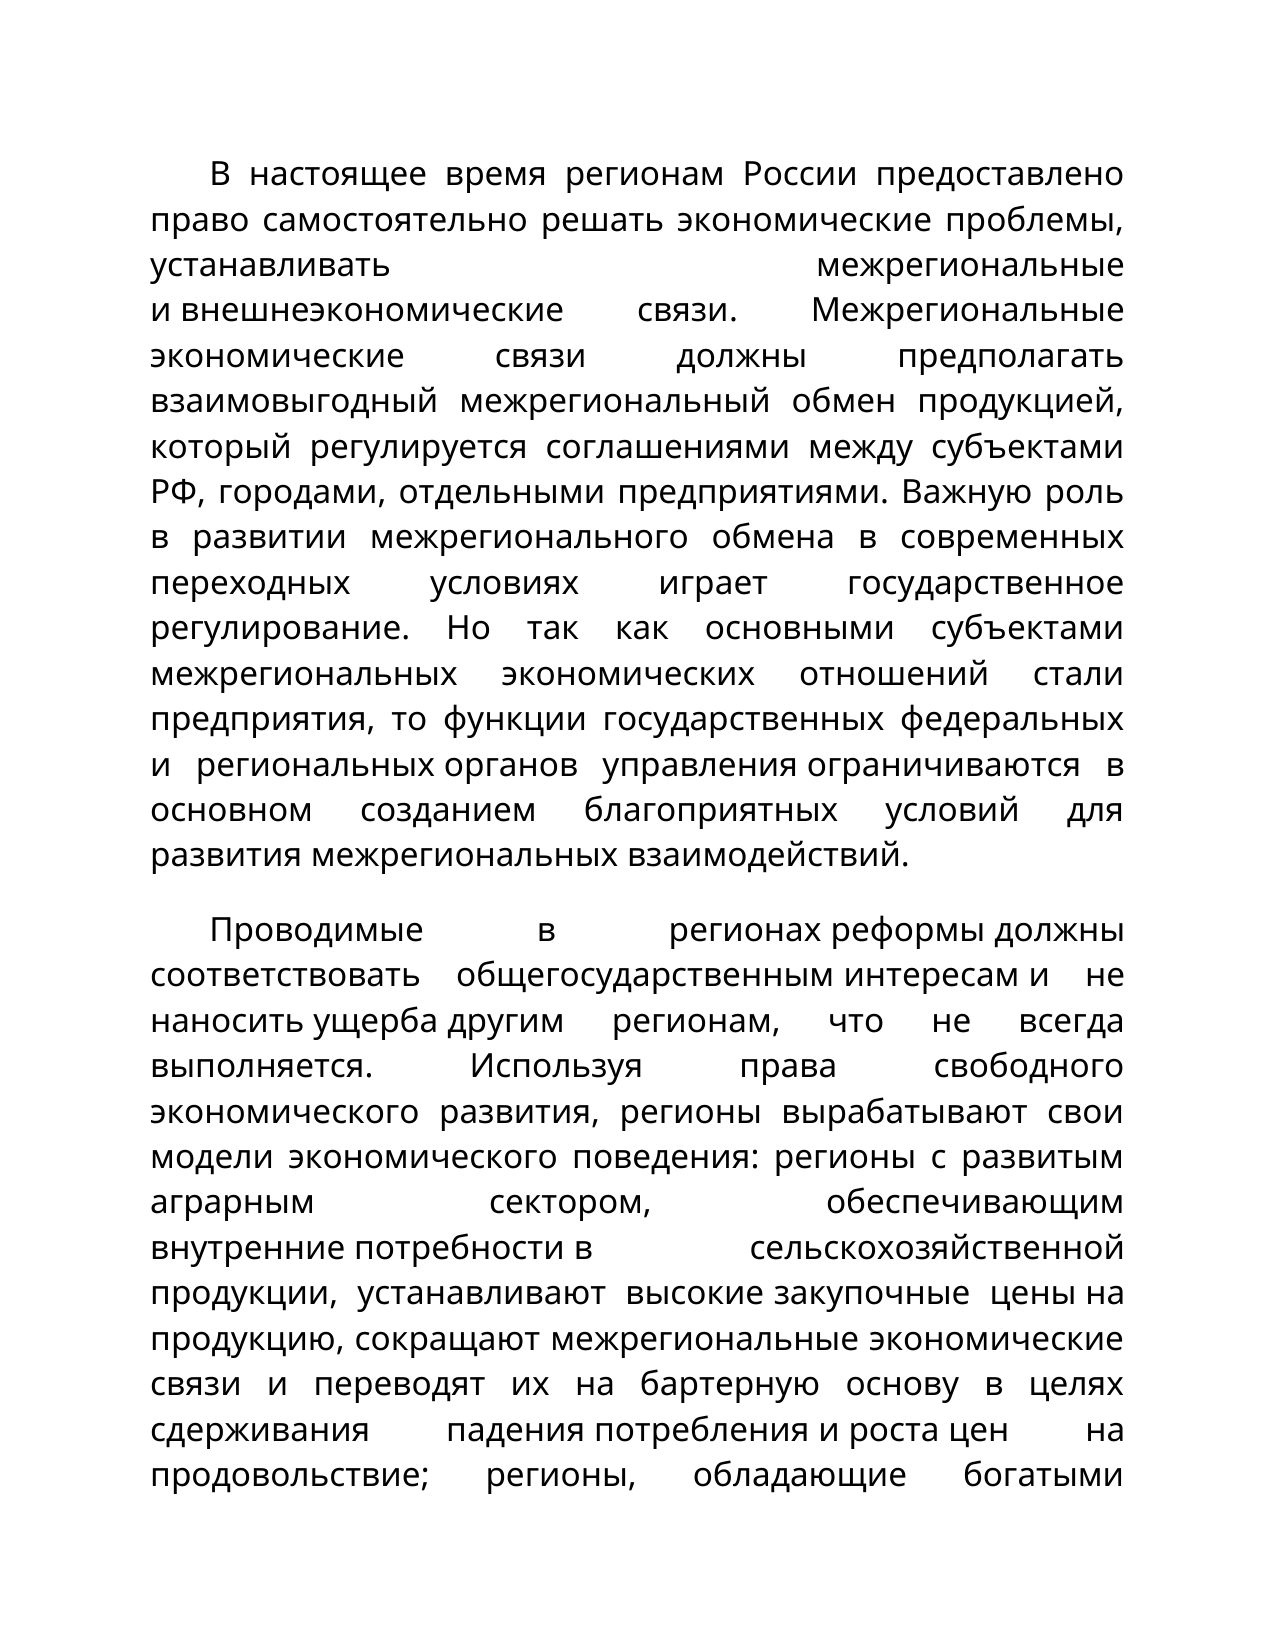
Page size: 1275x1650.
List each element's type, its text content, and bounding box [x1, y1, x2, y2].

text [150, 906, 1125, 1496]
text В настоящее время регионам России предоставлено право самостоятельно решать экономические проблемы, устанавливать межрегиональные и внешнеэкономические связи. Межрегиональные экономические связи должны предполагать взаимовыгодный межрегиональный обмен продукцией, который регулируется соглашениями между субъектами РФ, городами, отдельными предприятиями. Важную роль в развитии межрегионального обмена в современных переходных условиях играет государственное регулирование. Но так как основными субъектами межрегиональных экономических отношений стали предприятия, то функции государственных федеральных и региональных органов управления ограничиваются в основном созданием благоприятных условий для развития межрегиональных взаимодействий. [150, 150, 1125, 877]
